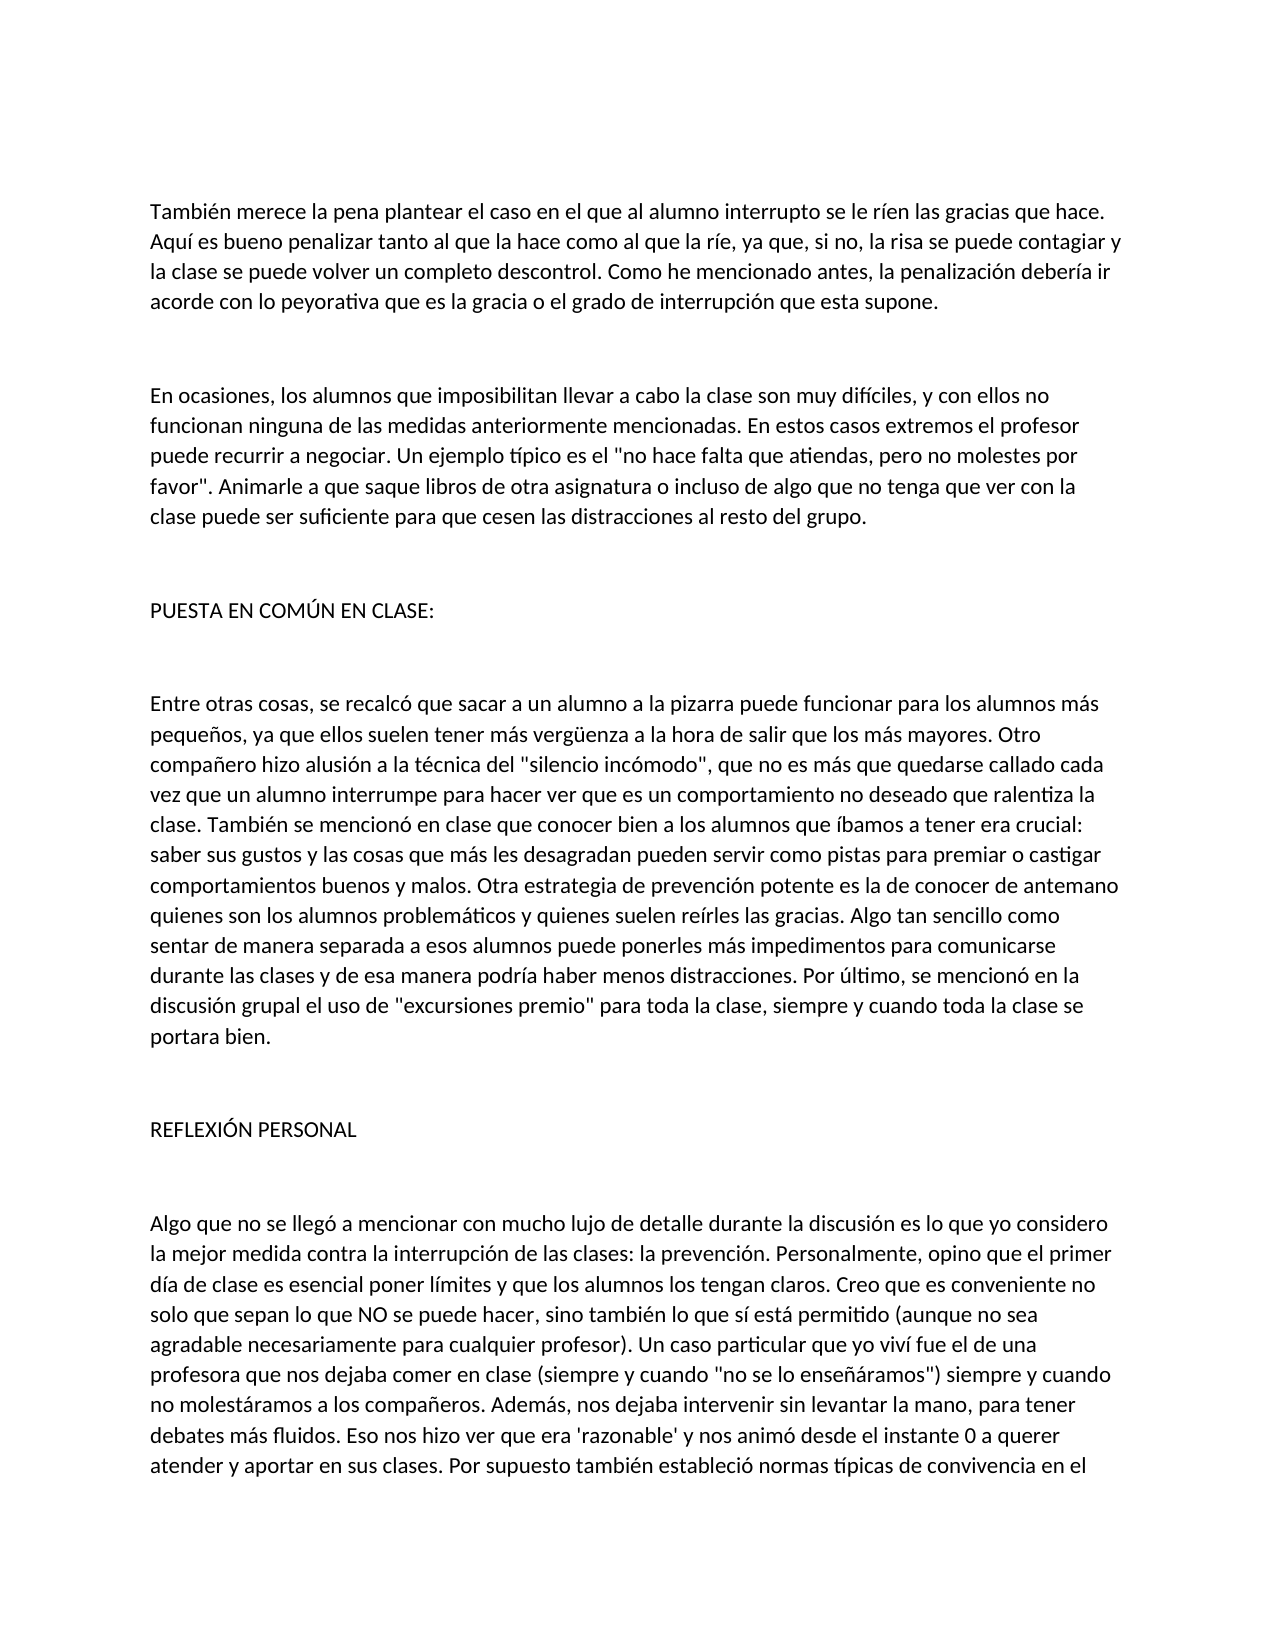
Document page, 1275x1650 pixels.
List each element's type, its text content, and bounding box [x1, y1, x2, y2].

text REFLEXIÓN PERSONAL [150, 1116, 1125, 1144]
text También merece la pena plantear el caso en el que al alumno interrupto se le ríen las gracias que hace. Aquí es bueno penalizar tanto al que la hace como al que la ríe, ya que, si no, la risa se puede contagiar y la clase se puede volver un completo descontrol. Como he mencionado antes, la penalización debería ir acorde con lo peyorativa que es la gracia o el grado de interrupción que esta supone. [150, 197, 1125, 316]
text PUESTA EN COMÚN EN CLASE: [150, 596, 1125, 624]
text En ocasiones, los alumnos que imposibilitan llevar a cabo la clase son muy difíciles, y con ellos no funcionan ninguna de las medidas anteriormente mencionadas. En estos casos extremos el profesor puede recurrir a negociar. Un ejemplo típico es el "no hace falta que atiendas, pero no molestes por favor". Animarle a que saque libros de otra asignatura o incluso de algo que no tenga que ver con la clase puede ser suficiente para que cesen las distracciones al resto del grupo. [150, 381, 1125, 530]
text Entre otras cosas, se recalcó que sacar a un alumno a la pizarra puede funcionar para los alumnos más pequeños, ya que ellos suelen tener más vergüenza a la hora de salir que los más mayores. Otro compañero hizo alusión a la técnica del "silencio incómodo", que no es más que quedarse callado cada vez que un alumno interrumpe para hacer ver que es un comportamiento no deseado que ralentiza la clase. También se mencionó en clase que conocer bien a los alumnos que íbamos a tener era crucial: saber sus gustos y las cosas que más les desagradan pueden servir como pistas para premiar o castigar comportamientos buenos y malos. Otra estrategia de prevención potente es la de conocer de antemano quienes son los alumnos problemáticos y quienes suelen reírles las gracias. Algo tan sencillo como sentar de manera separada a esos alumnos puede ponerles más impedimentos para comunicarse durante las clases y de esa manera podría haber menos distracciones. Por último, se mencionó en la discusión grupal el uso de "excursiones premio" para toda la clase, siempre y cuando toda la clase se portara bien. [150, 689, 1125, 1050]
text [150, 1209, 1125, 1479]
